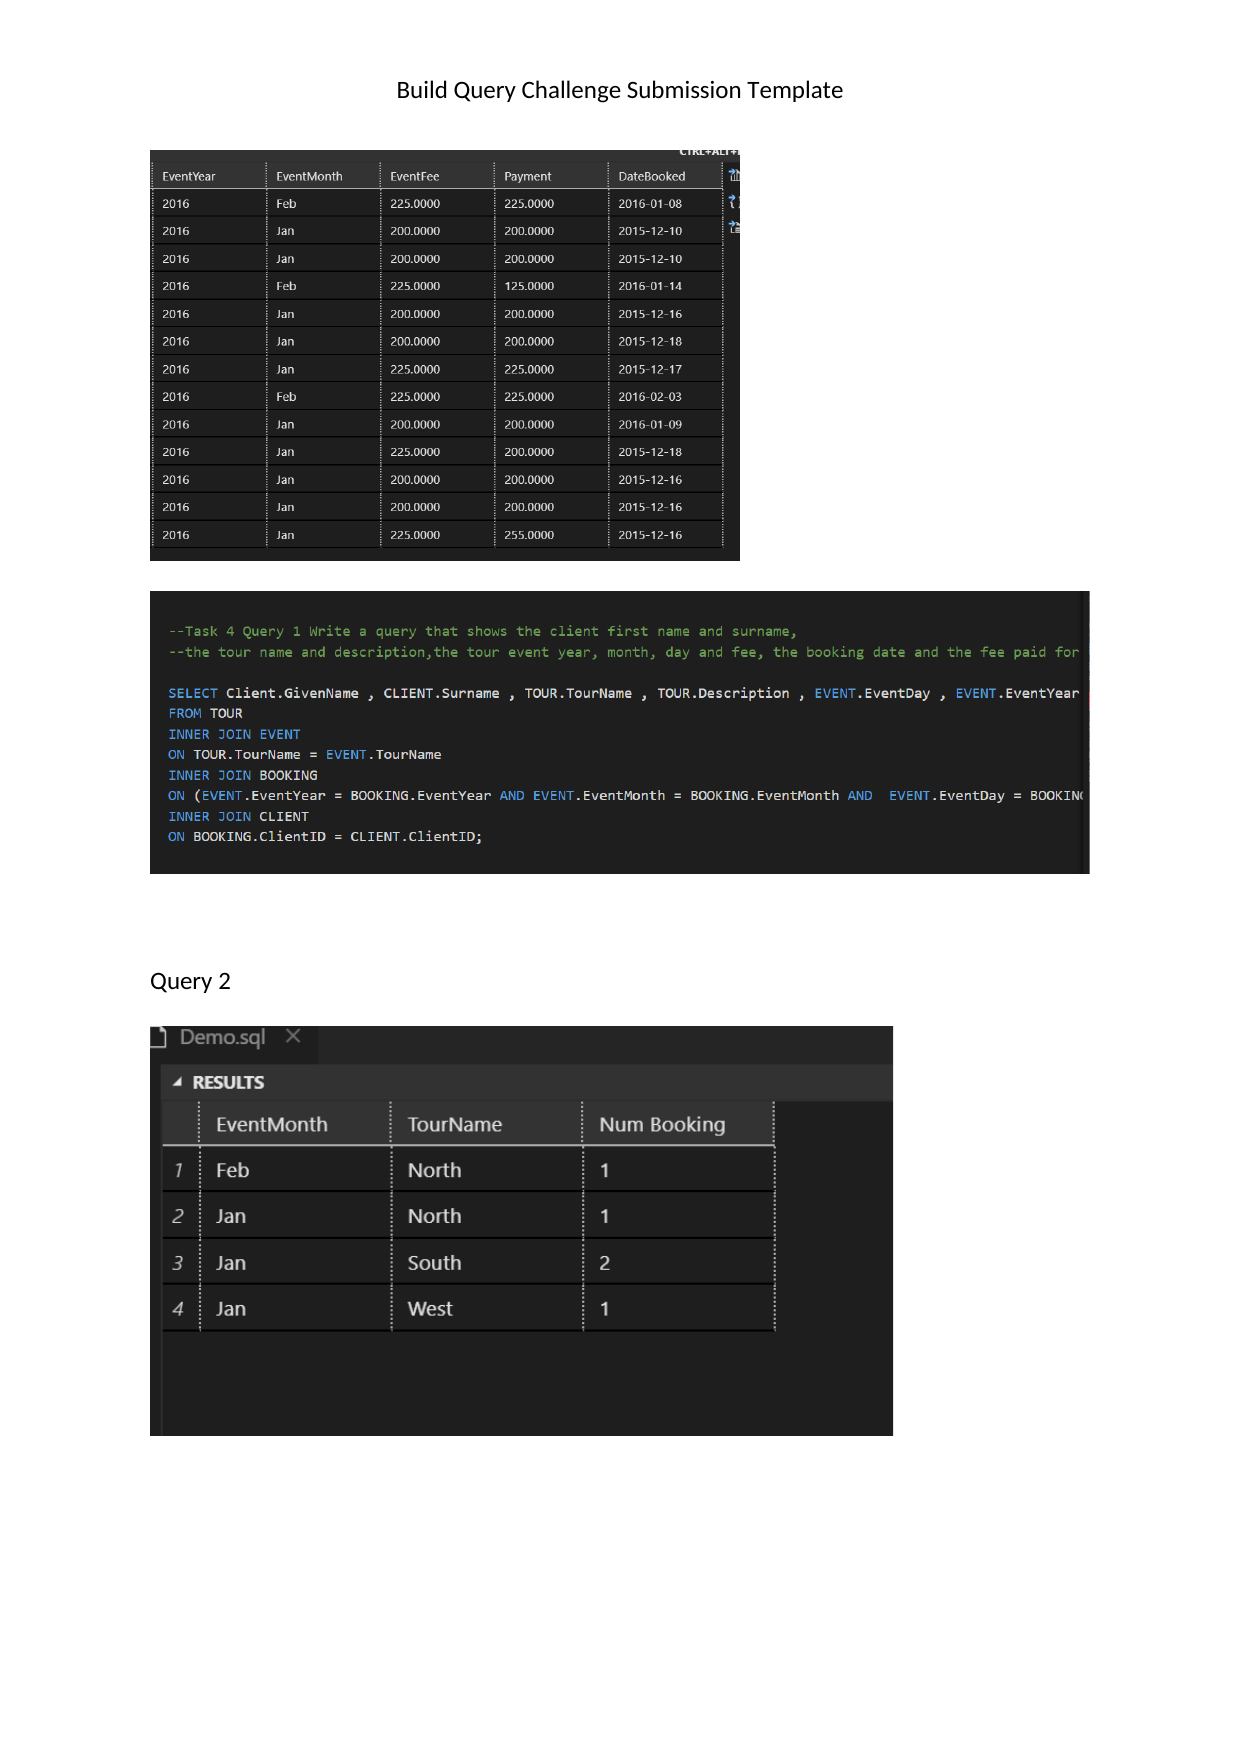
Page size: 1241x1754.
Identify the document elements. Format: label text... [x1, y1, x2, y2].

picture [150, 1026, 894, 1436]
picture [150, 591, 1090, 874]
picture [150, 150, 740, 561]
text Query 2 [150, 965, 1090, 996]
